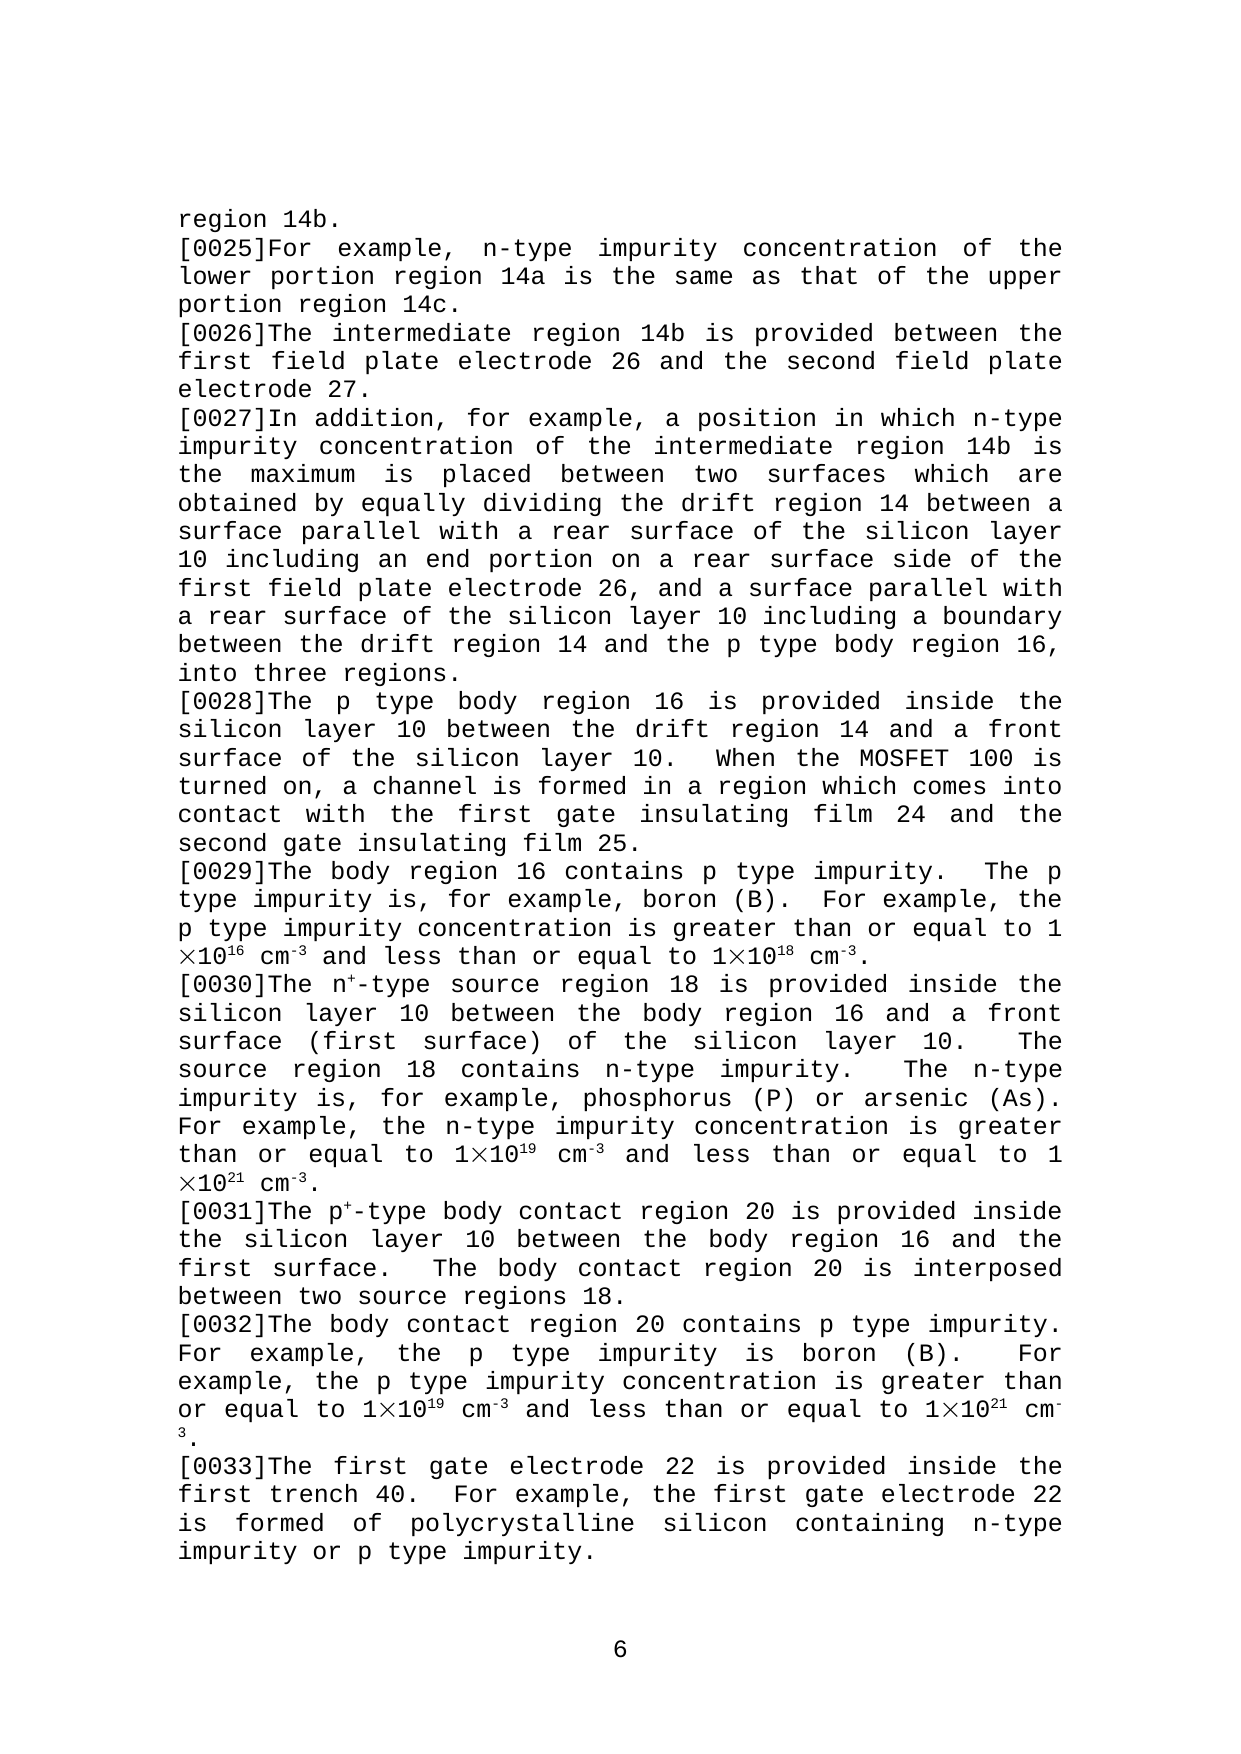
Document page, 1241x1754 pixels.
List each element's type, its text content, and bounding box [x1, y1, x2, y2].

text [0027]In addition, for example, a position in which n-type impurity concentration of the intermediate region 14b is the maximum is placed between two surfaces which are obtained by equally dividing the drift region 14 between a surface parallel with a rear surface of the silicon layer 10 including an end portion on a rear surface side of the first field plate electrode 26, and a surface parallel with a rear surface of the silicon layer 10 including a boundary between the drift region 14 and the p type body region 16, into three regions. [177, 405, 1063, 688]
text [0025]For example, n-type impurity concentration of the lower portion region 14a is the same as that of the upper portion region 14c. [177, 235, 1063, 320]
text [0033]The first gate electrode 22 is provided inside the first trench 40. For example, the first gate electrode 22 is formed of polycrystalline silicon containing n-type impurity or p type impurity. [177, 1453, 1063, 1567]
text [0032]The body contact region 20 contains p type impurity. For example, the p type impurity is boron (B). For example, the p type impurity concentration is greater than or equal to 1´1019 cm-3 and less than or equal to 1´1021 cm-3. [177, 1312, 1063, 1453]
text [0031]The p+-type body contact region 20 is provided inside the silicon layer 10 between the body region 16 and the first surface. The body contact region 20 is interposed between two source regions 18. [177, 1198, 1063, 1312]
text [0030]The n+-type source region 18 is provided inside the silicon layer 10 between the body region 16 and a front surface (first surface) of the silicon layer 10. The source region 18 contains n-type impurity. The n-type impurity is, for example, phosphorus (P) or arsenic (As). For example, the n-type impurity concentration is greater than or equal to 1´1019 cm-3 and less than or equal to 1´1021 cm-3. [177, 972, 1063, 1198]
text [0028]The p type body region 16 is provided inside the silicon layer 10 between the drift region 14 and a front surface of the silicon layer 10. When the MOSFET 100 is turned on, a channel is formed in a region which comes into contact with the first gate insulating film 24 and the second gate insulating film 25. [177, 688, 1063, 858]
text [0026]The intermediate region 14b is provided between the first field plate electrode 26 and the second field plate electrode 27. [177, 320, 1063, 405]
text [177, 207, 1063, 235]
text [0029]The body region 16 contains p type impurity. The p type impurity is, for example, boron (B). For example, the p type impurity concentration is greater than or equal to 1´1016 cm-3 and less than or equal to 1´1018 cm-3. [177, 858, 1063, 972]
